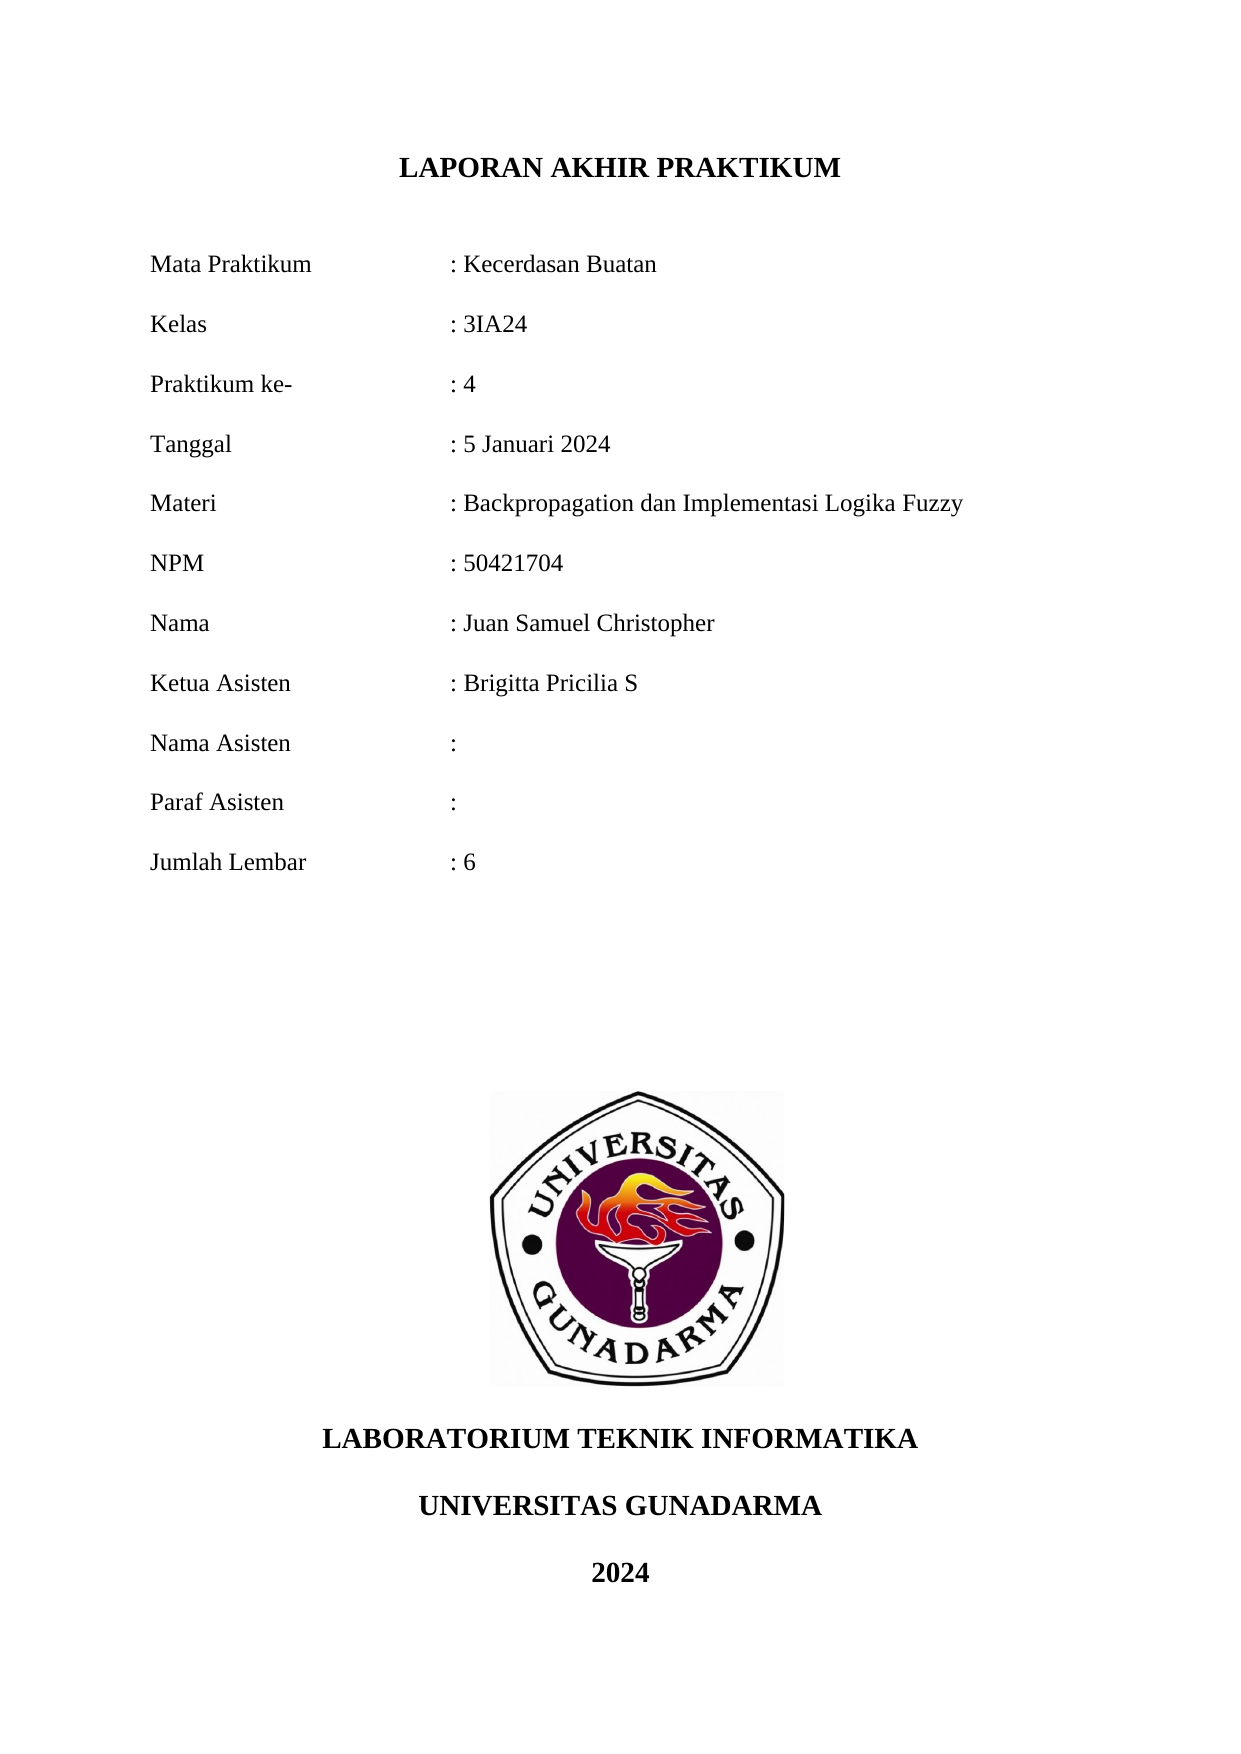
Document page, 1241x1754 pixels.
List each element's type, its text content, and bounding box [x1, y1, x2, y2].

text LAPORAN AKHIR PRAKTIKUM [150, 150, 1090, 183]
text UNIVERSITAS GUNADARMA [150, 1488, 1090, 1522]
text Materi : Backpropagation dan Implementasi Logika Fuzzy [150, 488, 1090, 517]
text LABORATORIUM TEKNIK INFORMATIKA [150, 1421, 1090, 1454]
text Nama Asisten : [150, 728, 1090, 756]
text Nama : Juan Samuel Christopher [150, 608, 1090, 637]
text Praktikum ke- : 4 [150, 369, 1090, 398]
text Jumlah Lembar : 6 [150, 847, 1090, 876]
text 2024 [150, 1555, 1090, 1588]
text Tanggal : 5 Januari 2024 [150, 429, 1090, 457]
text Paraf Asisten : [150, 787, 1090, 816]
text NPM : 50421704 [150, 548, 1090, 577]
picture [489, 1091, 785, 1387]
text Kelas : 3IA24 [150, 309, 1090, 338]
text Ketua Asisten : Brigitta Pricilia S [150, 668, 1090, 697]
text Mata Praktikum : Kecerdasan Buatan [150, 249, 1090, 278]
